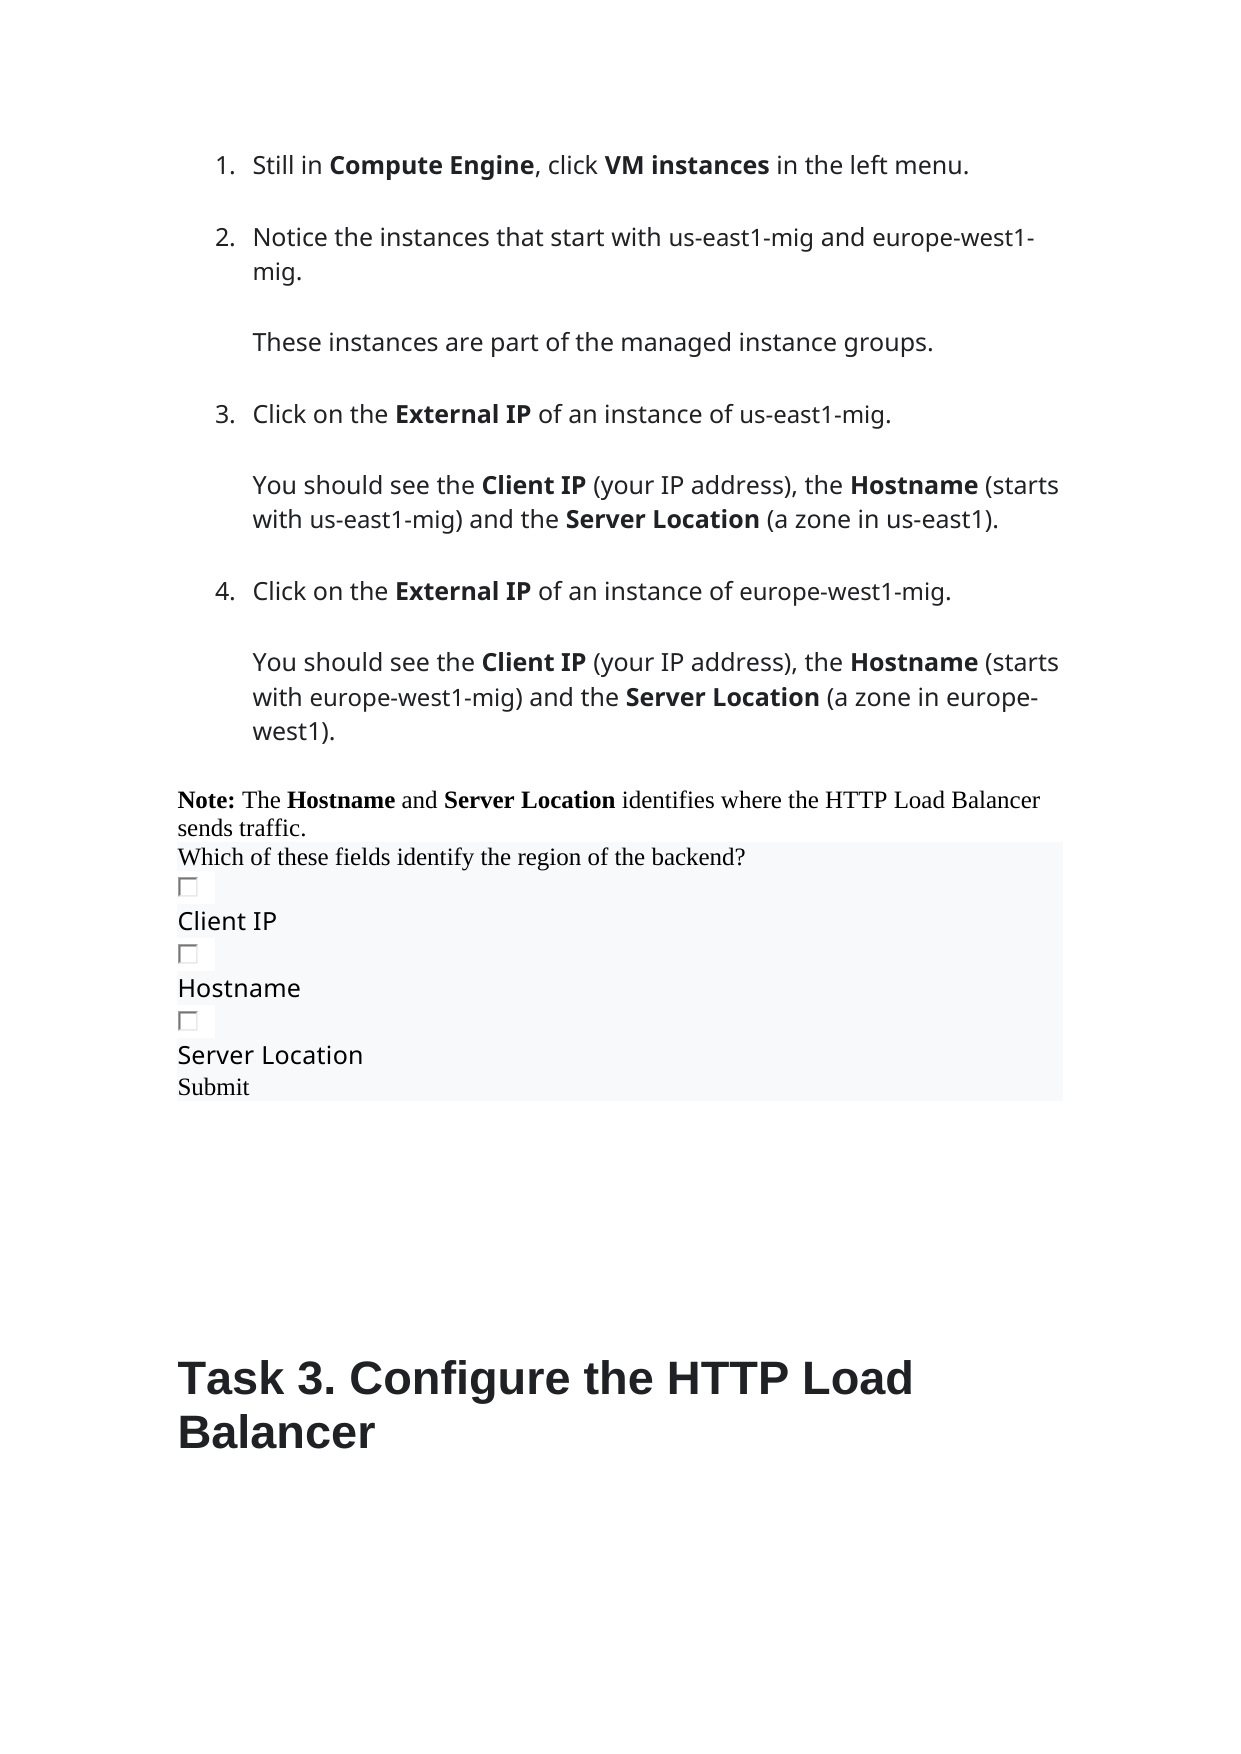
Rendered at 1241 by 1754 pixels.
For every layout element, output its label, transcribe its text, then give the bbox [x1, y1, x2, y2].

text These instances are part of the managed instance groups. [252, 325, 1063, 359]
text Submit [177, 1072, 1063, 1101]
text Client IP [177, 904, 1063, 938]
text Task 3. Configure the HTTP Load Balancer [177, 1351, 1063, 1459]
list Click on the External IP of an instance of us-east1-mig. [215, 396, 1063, 430]
list Notice the instances that start with us-east1-mig and europe-west1-mig. [215, 219, 1063, 287]
text You should see the Client IP (your IP address), the Hostname (starts with us-east1-mig) and the Server Location (a zone in us-east1). [252, 468, 1063, 536]
text Which of these fields identify the region of the backend? [177, 842, 1063, 871]
list Click on the External IP of an instance of europe-west1-mig. [215, 573, 1063, 608]
text Note: The Hostname and Server Location identifies where the HTTP Load Balancer sends traffic. [177, 785, 1063, 842]
list Still in Compute Engine, click VM instances in the left menu. [215, 148, 1063, 182]
text Hostname [177, 971, 1063, 1005]
text Server Location [177, 1038, 1063, 1072]
text You should see the Client IP (your IP address), the Hostname (starts with europe-west1-mig) and the Server Location (a zone in europe-west1). [252, 645, 1063, 747]
